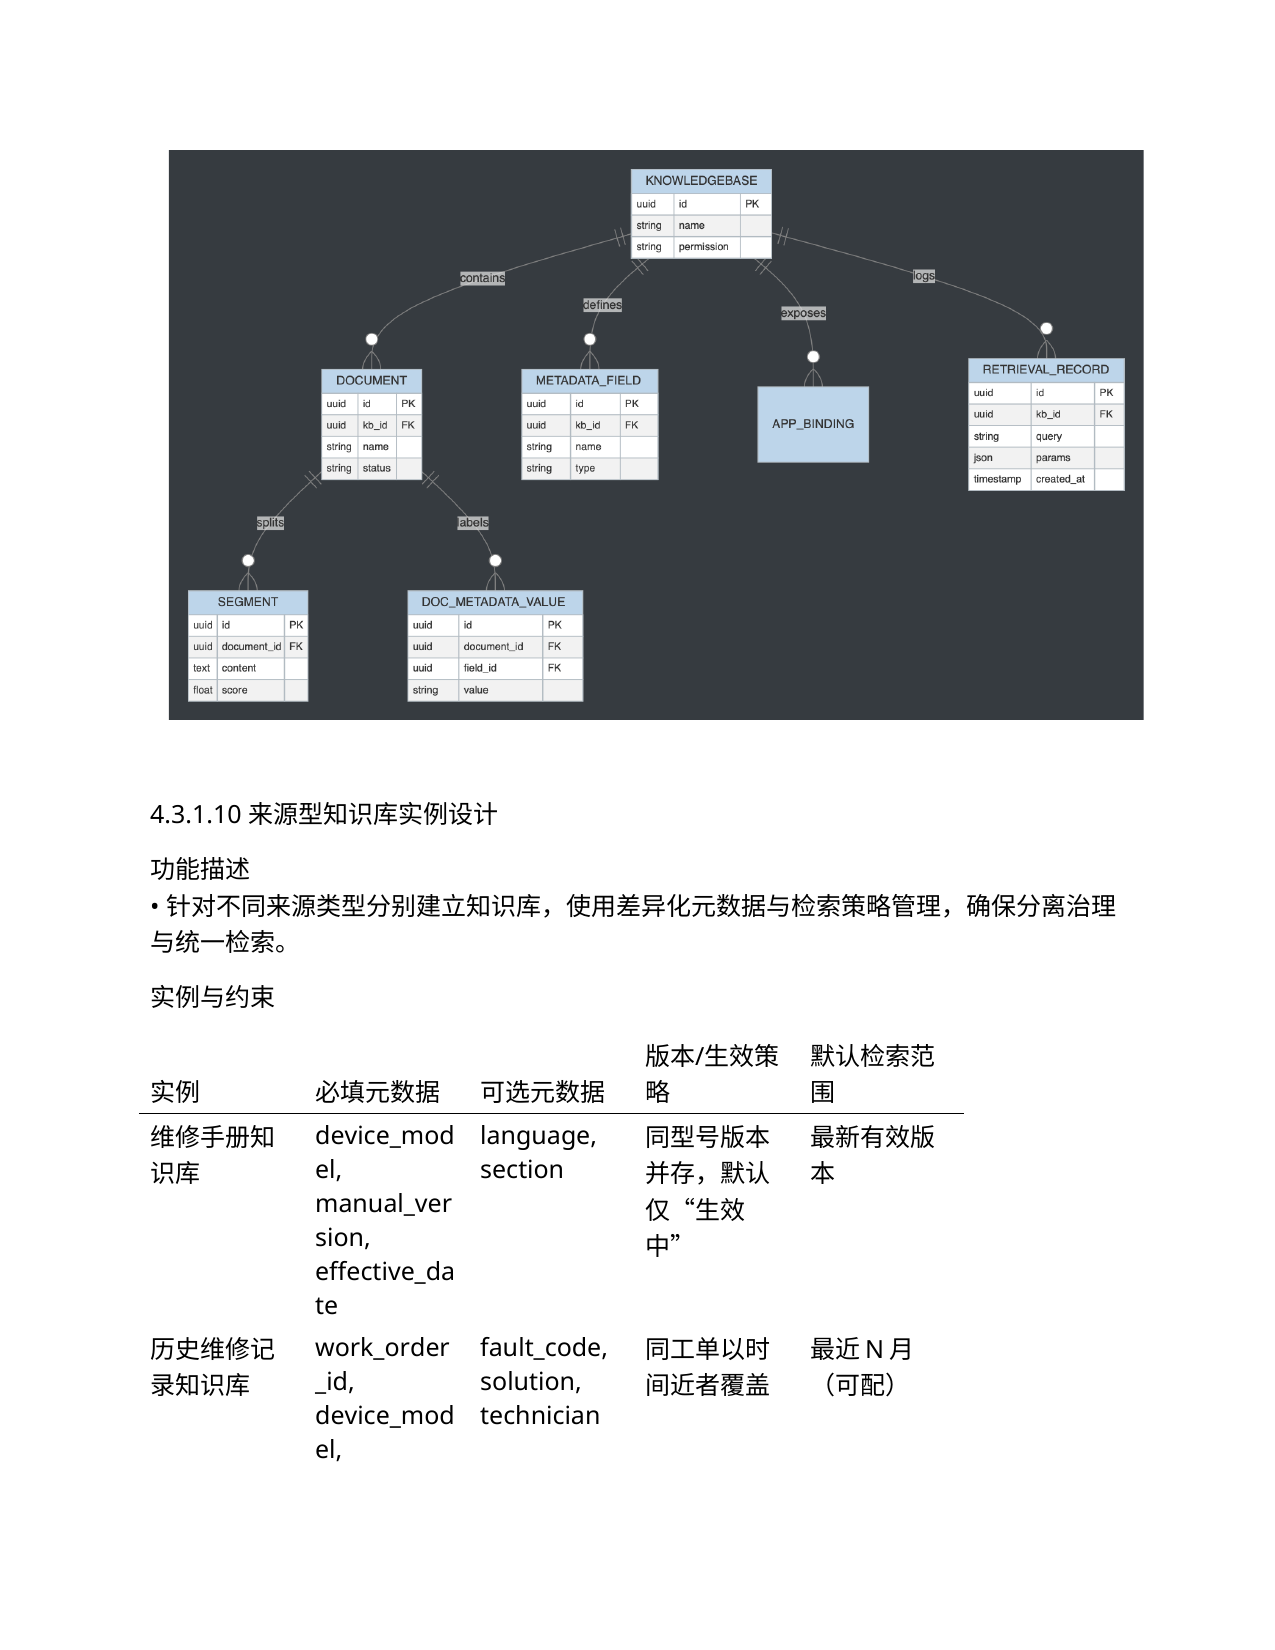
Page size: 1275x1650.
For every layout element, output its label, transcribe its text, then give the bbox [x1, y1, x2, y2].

table_cell 同型号版本并存，默认仅“生效中” [634, 1114, 799, 1326]
table_header 实例 [139, 1033, 304, 1112]
table_cell language, section [469, 1114, 634, 1326]
table_header 版本/生效策略 [634, 1033, 799, 1112]
picture [168, 150, 1144, 720]
table_cell 最新有效版本 [799, 1114, 964, 1326]
table_header 必填元数据 [304, 1033, 469, 1112]
subtitle 4.3.1.10 来源型知识库实例设计 [150, 795, 1125, 831]
table_cell fault_code, solution, technician [469, 1326, 634, 1466]
table_header 可选元数据 [469, 1033, 634, 1112]
table_cell 维修手册知识库 [139, 1114, 304, 1326]
table_cell 同工单以时间近者覆盖 [634, 1326, 799, 1466]
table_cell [304, 1326, 469, 1466]
table_cell 最近N月（可配） [799, 1326, 964, 1466]
text 实例与约束 [150, 977, 1125, 1014]
table_header 默认检索范围 [799, 1033, 964, 1112]
text 功能描述 • 针对不同来源类型分别建立知识库，使用差异化元数据与检索策略管理，确保分离治理与统一检索。 [150, 850, 1125, 959]
table_cell device_model, manual_version, effective_date [304, 1114, 469, 1326]
table_cell 历史维修记录知识库 [139, 1326, 304, 1466]
